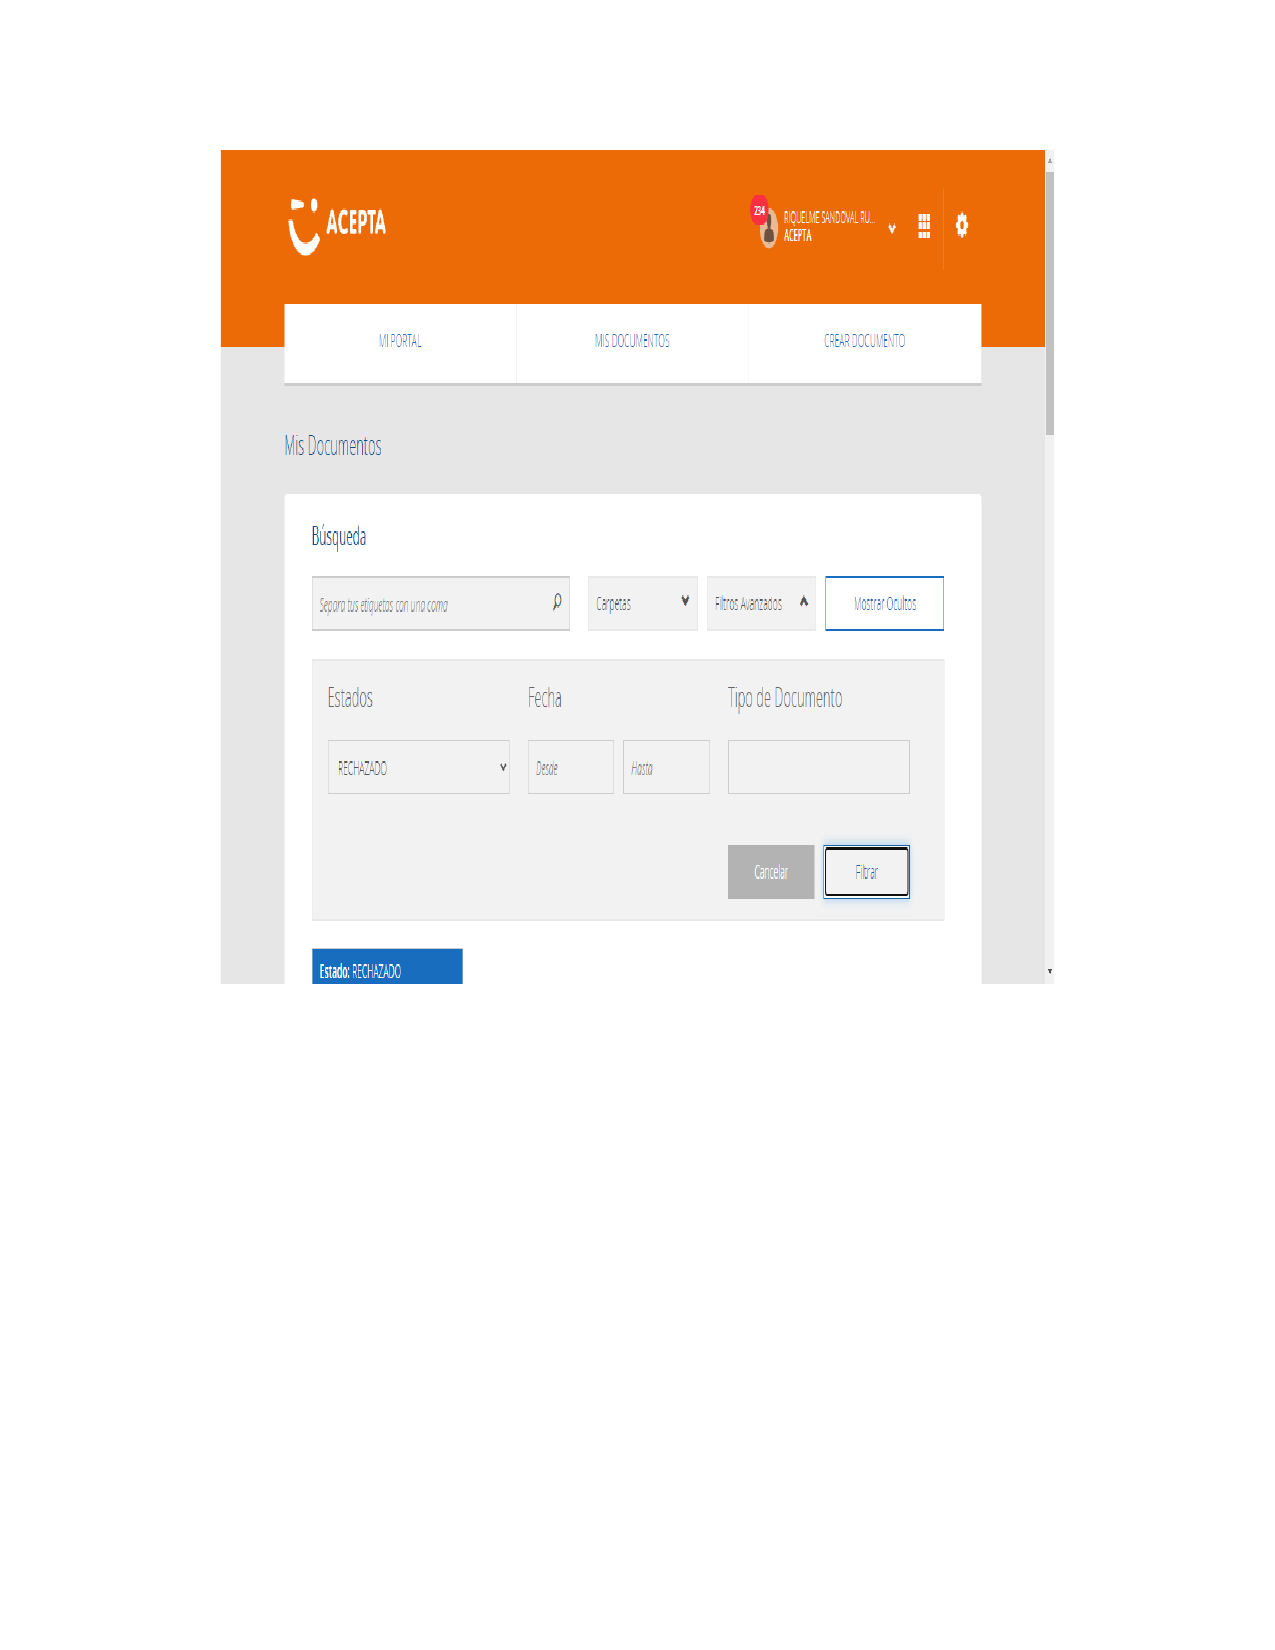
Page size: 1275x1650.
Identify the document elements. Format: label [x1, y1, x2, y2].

picture [220, 184, 1055, 1018]
